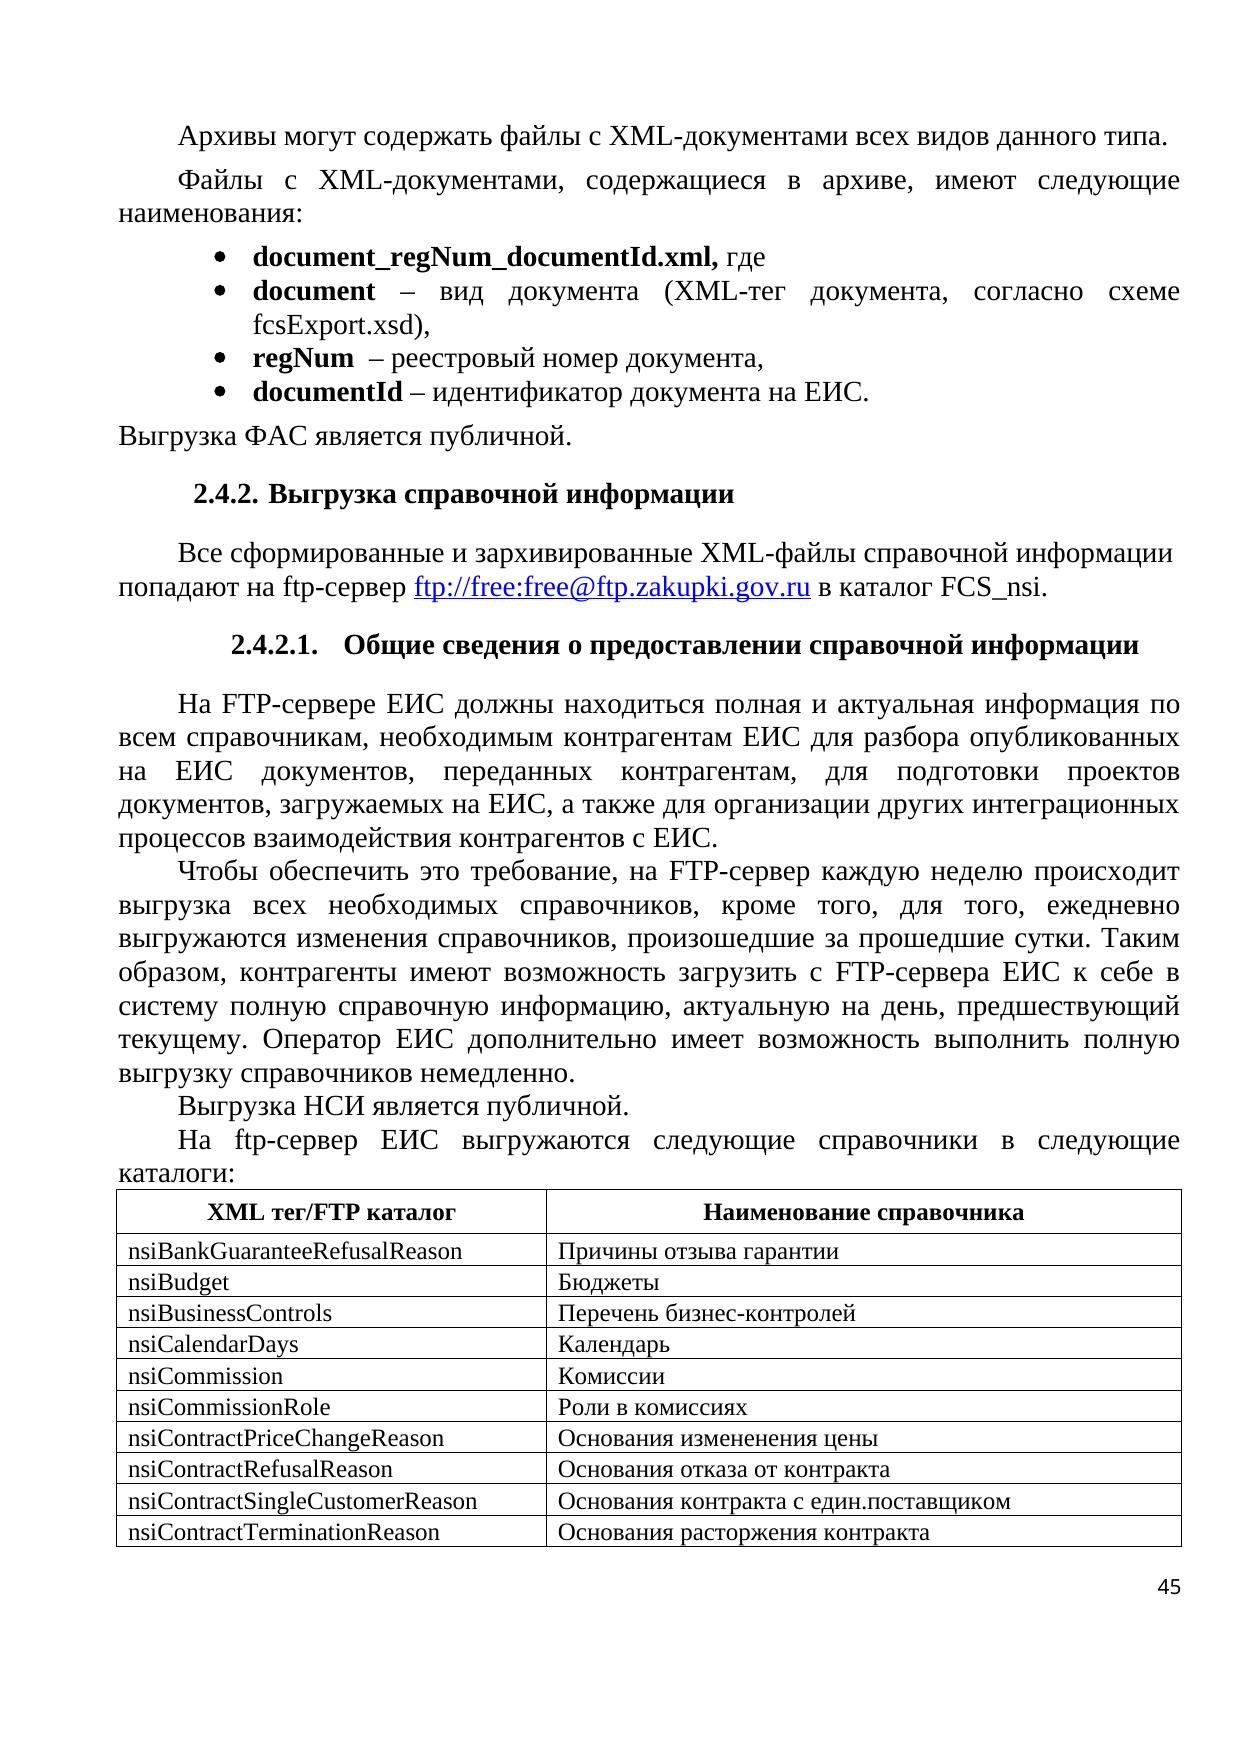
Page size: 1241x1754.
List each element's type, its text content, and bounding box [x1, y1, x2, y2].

table_cell nsiContractSingleCustomerReason [117, 1484, 546, 1514]
table_cell Роли в комиссиях [547, 1391, 1181, 1421]
table_cell Календарь [547, 1328, 1181, 1358]
table_cell nsiBusinessContrоls [117, 1297, 546, 1327]
text Все сформированные и зархивированные XML-файлы справочной информации попадают на ftp-сервер ftp://free:free@ftp.zakupki.gov.ru в каталог FCS_nsi. [118, 535, 1181, 602]
list document_regNum_documentId.xml, где [215, 239, 1181, 273]
table_cell nsiBankGuaranteeRefusalReason [117, 1234, 546, 1264]
text На ftp-сервер ЕИС выгружаются следующие справочники в следующие каталоги: [118, 1122, 1181, 1189]
table_cell nsiCalendarDays [117, 1328, 546, 1358]
table_header XML тег/FTP каталог [117, 1190, 546, 1233]
table_cell Основания контракта с един.поставщиком [547, 1484, 1181, 1514]
subtitle Выгрузка справочной информации [193, 477, 1181, 510]
table_cell Основания измененения цены [547, 1422, 1181, 1452]
table_cell nsiContractPriceChangeReason [117, 1422, 546, 1452]
table_cell Основания отказа от контракта [547, 1453, 1181, 1483]
table_cell Комиссии [547, 1359, 1181, 1389]
text Выгрузка ФАС является публичной. [118, 418, 1181, 452]
table_cell nsiBudget [117, 1266, 546, 1296]
text Выгрузка НСИ является публичной. [118, 1088, 1181, 1122]
list documentId – идентификатор документа на ЕИС. [215, 374, 1181, 408]
table_cell Перечень бизнес-контролей [547, 1297, 1181, 1327]
list regNum – реестровый номер документа, [215, 340, 1181, 374]
table_cell Бюджеты [547, 1266, 1181, 1296]
text Архивы могут содержать файлы с XML-документами всех видов данного типа. [118, 118, 1181, 152]
table_cell Основания расторжения контракта [547, 1516, 1181, 1546]
table_header Наименование справочника [547, 1190, 1181, 1233]
table_cell nsiCommission [117, 1359, 546, 1389]
text Чтобы обеспечить это требование, на FTP-сервер каждую неделю происходит выгрузка всех необходимых справочников, кроме того, для того, ежедневно выгружаются изменения справочников, произошедшие за прошедшие сутки. Таким образом, контрагенты имеют возможность загрузить с FTP-сервера ЕИС к себе в систему полную справочную информацию, актуальную на день, предшествующий текущему. Оператор ЕИС дополнительно имеет возможность выполнить полную выгрузку справочников немедленно. [118, 853, 1181, 1088]
table_cell Причины отзыва гарантии [547, 1234, 1181, 1264]
subtitle Общие сведения о предоставлении справочной информации [231, 627, 1181, 661]
list document – вид документа (XML-тег документа, согласно схеме fcsExport.xsd), [215, 273, 1181, 340]
table_cell nsiContractTerminationReason [117, 1516, 546, 1546]
table_cell nsiContractRefusalReason [117, 1453, 546, 1483]
text Файлы c XML-документами, содержащиеся в архиве, имеют следующие наименования: [118, 162, 1181, 229]
text На FTP-сервере ЕИС должны находиться полная и актуальная информация по всем справочникам, необходимым контрагентам ЕИС для разбора опубликованных на ЕИС документов, переданных контрагентам, для подготовки проектов документов, загружаемых на ЕИС, а также для организации других интеграционных процессов взаимодействия контрагентов с ЕИС. [118, 686, 1181, 853]
table_cell nsiCommissionRole [117, 1391, 546, 1421]
